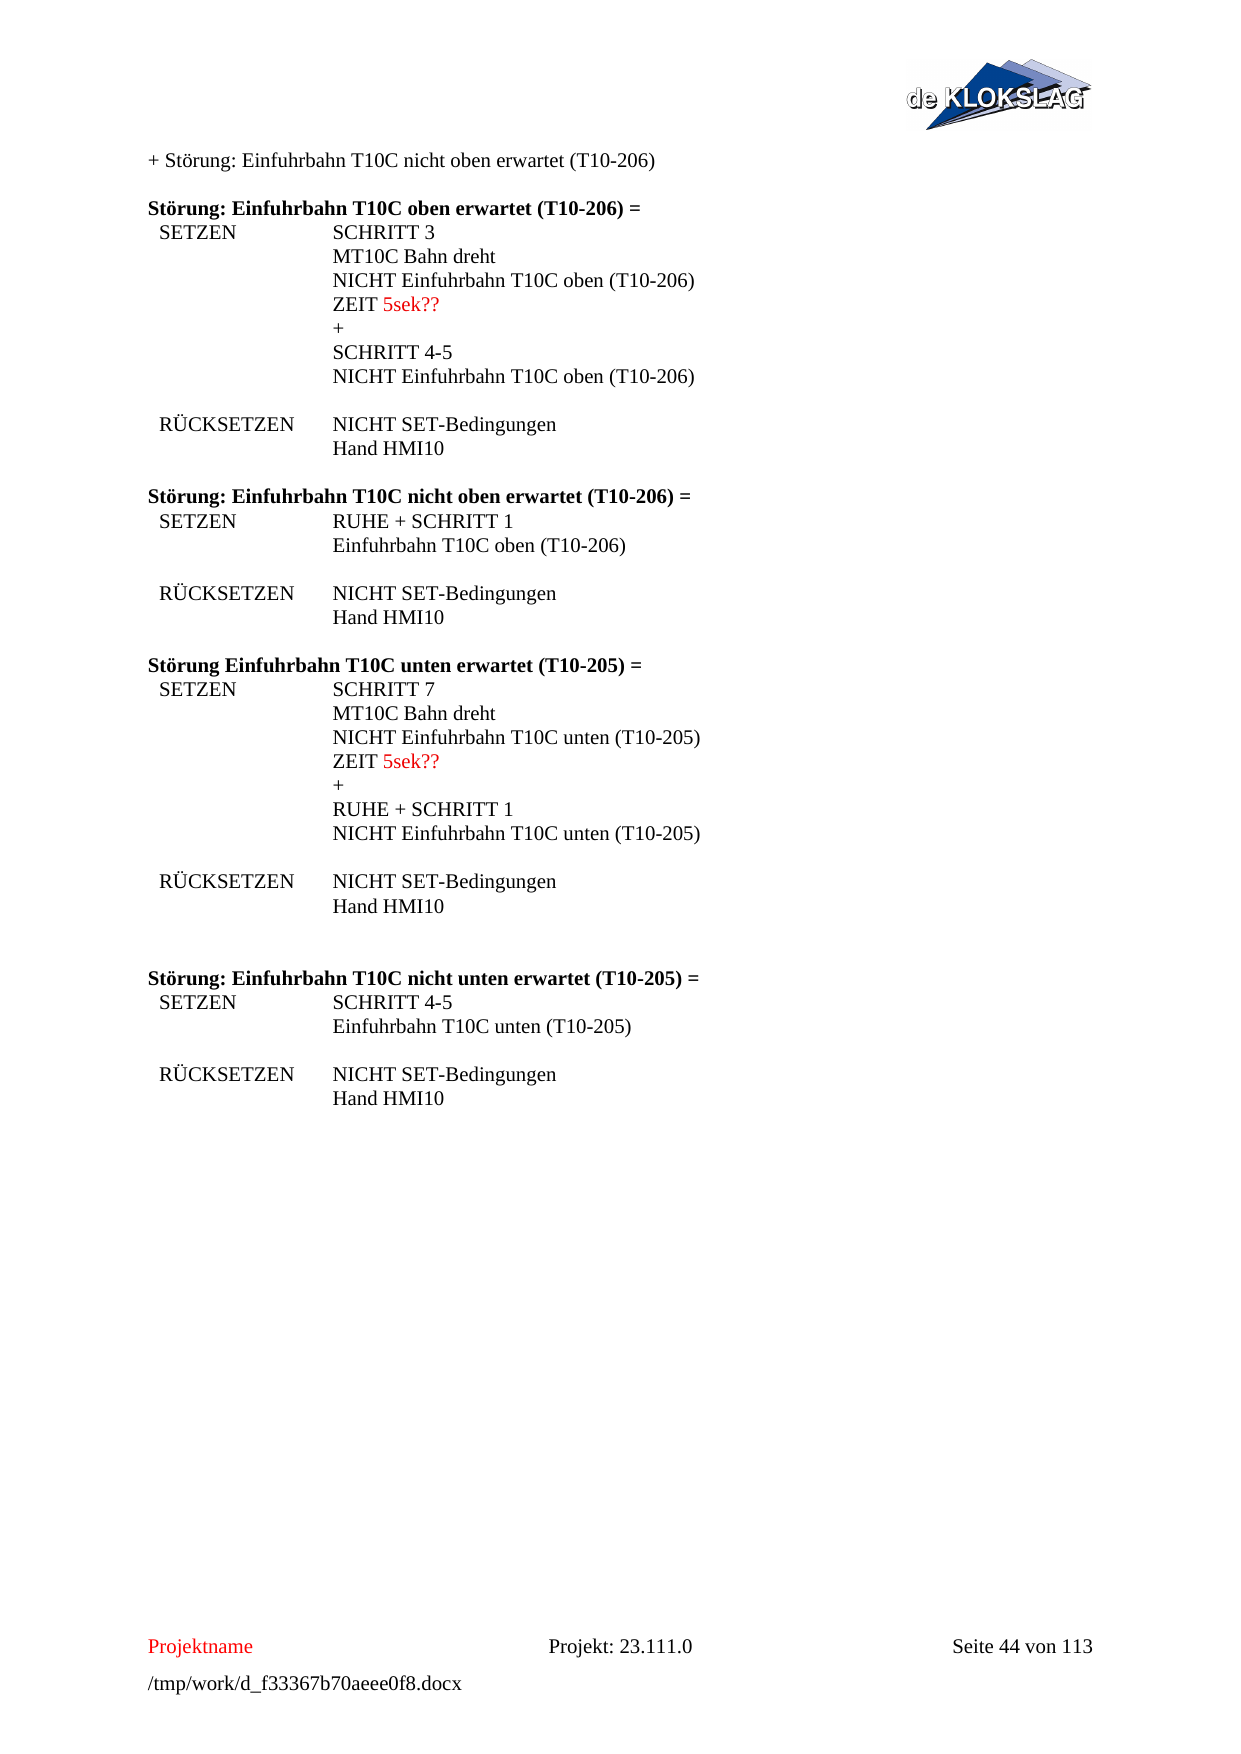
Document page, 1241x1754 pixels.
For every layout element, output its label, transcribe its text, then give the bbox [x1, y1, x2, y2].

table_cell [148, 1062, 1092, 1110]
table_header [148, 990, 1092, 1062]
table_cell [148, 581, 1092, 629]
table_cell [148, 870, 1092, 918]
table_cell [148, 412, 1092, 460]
text + Störung: Einfuhrbahn T10C nicht oben erwartet (T10-206) [148, 148, 1092, 172]
picture [905, 59, 1093, 131]
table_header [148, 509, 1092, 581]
text Störung: Einfuhrbahn T10C oben erwartet (T10-206) = [148, 196, 1092, 220]
text Störung: Einfuhrbahn T10C nicht unten erwartet (T10-205) = [148, 966, 1092, 990]
text Störung Einfuhrbahn T10C unten erwartet (T10-205) = [148, 653, 1092, 677]
text Störung: Einfuhrbahn T10C nicht oben erwartet (T10-206) = [148, 484, 1092, 508]
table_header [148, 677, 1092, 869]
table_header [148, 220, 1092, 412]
